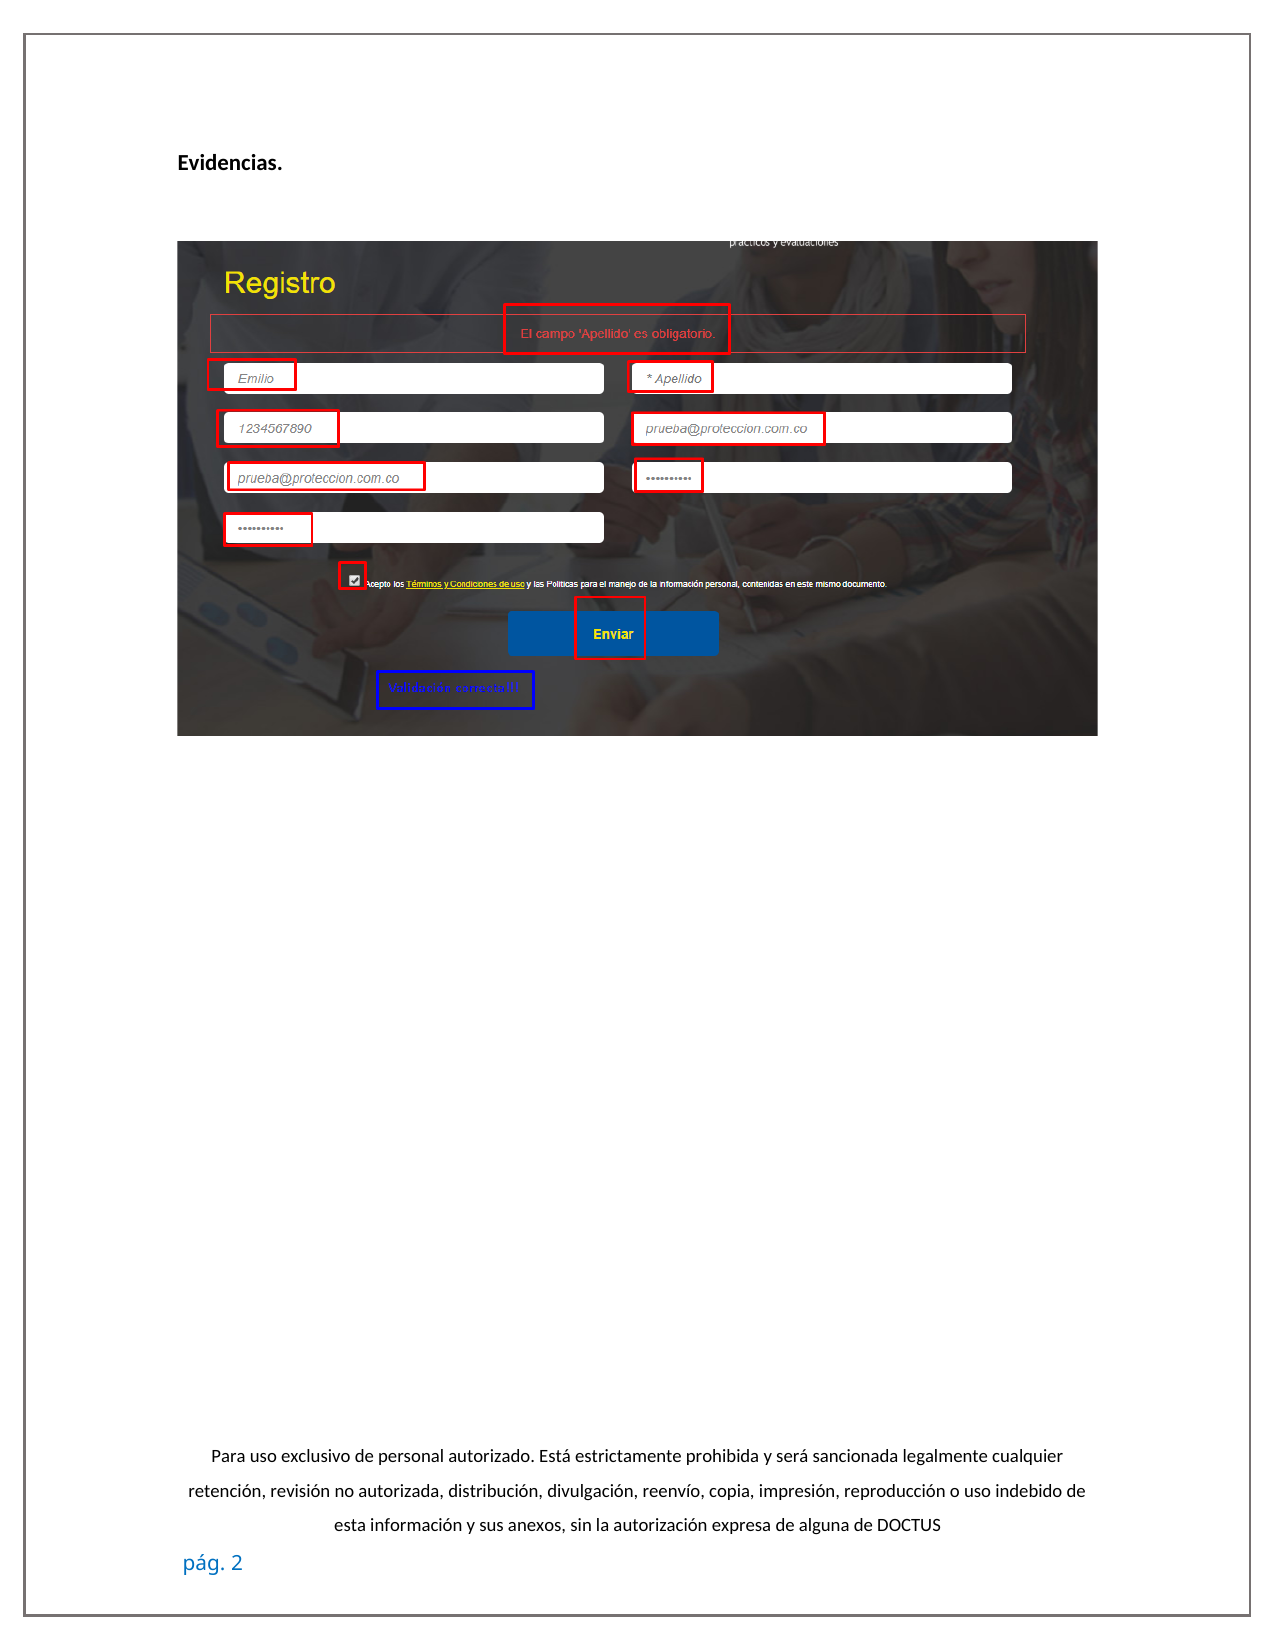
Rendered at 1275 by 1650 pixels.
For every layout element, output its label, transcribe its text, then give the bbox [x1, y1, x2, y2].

text Evidencias. [177, 148, 1098, 176]
picture [177, 241, 1098, 736]
